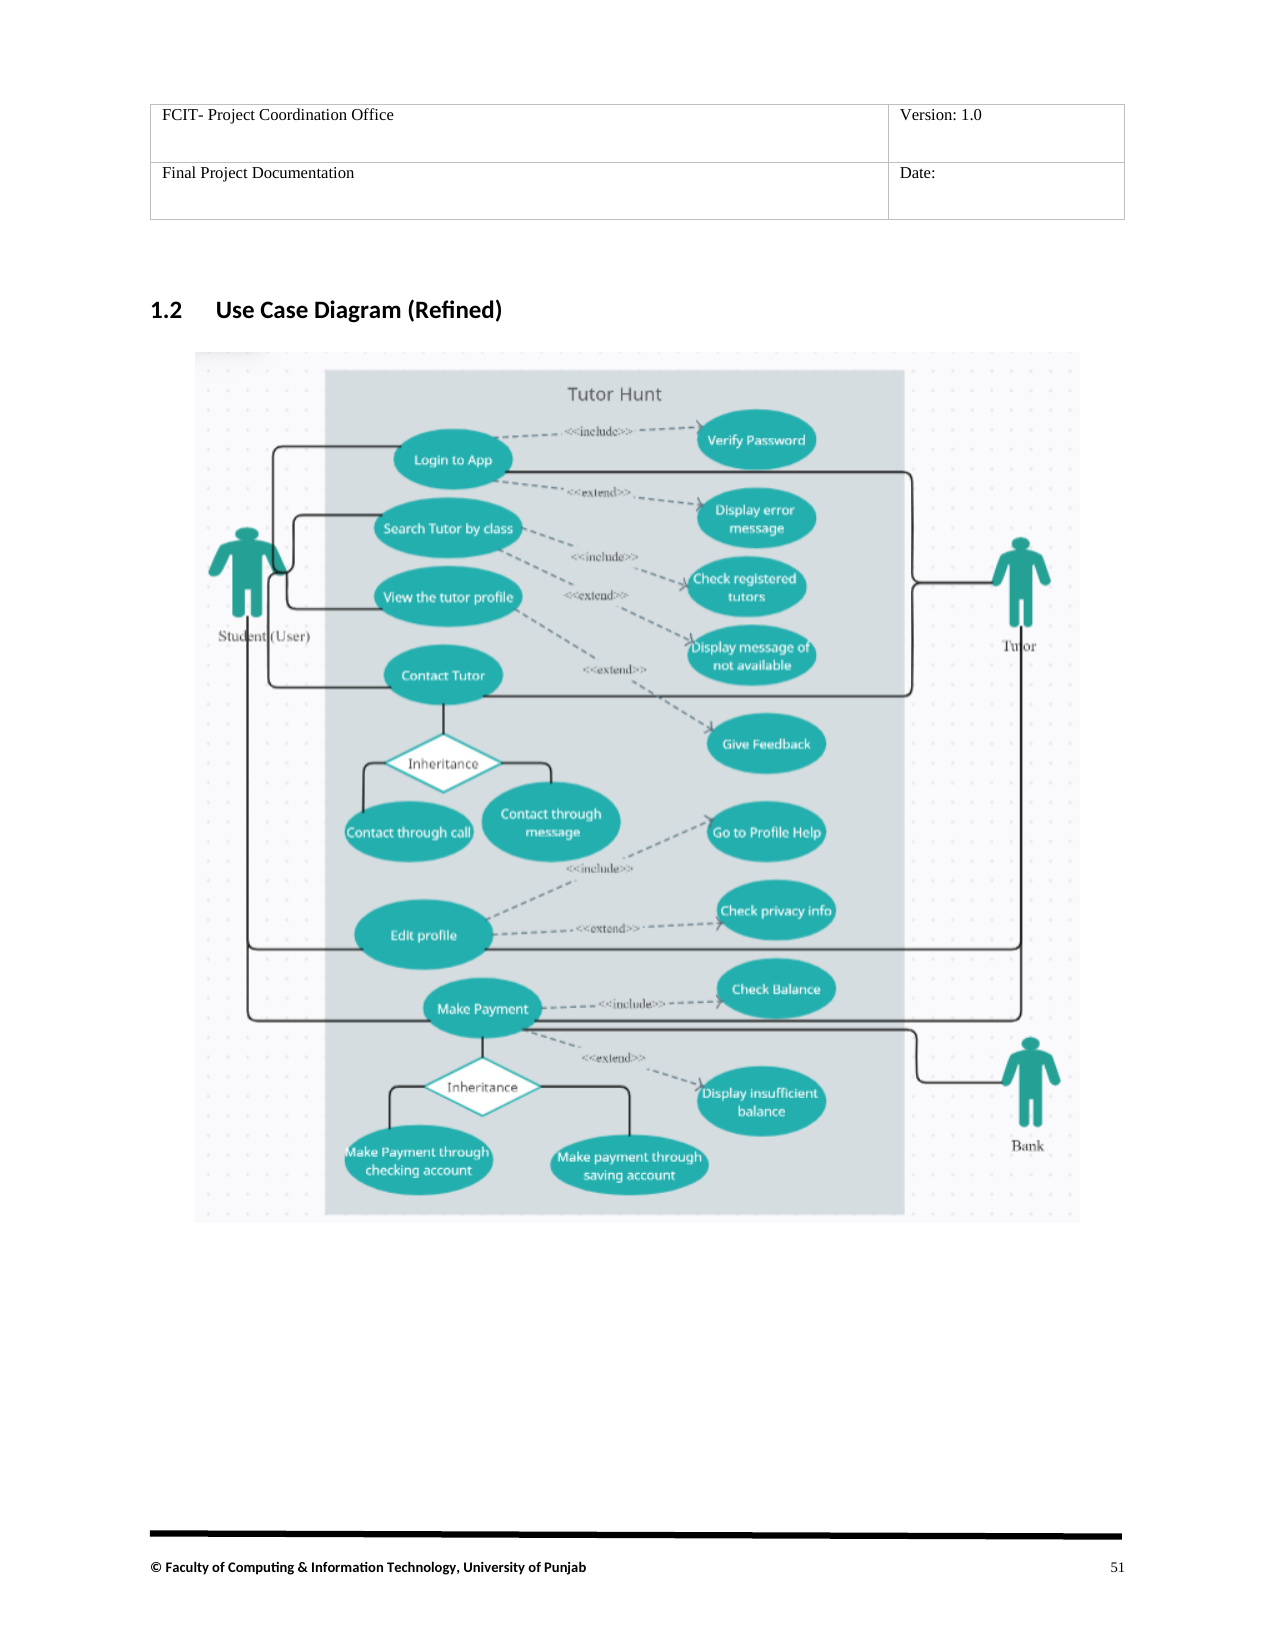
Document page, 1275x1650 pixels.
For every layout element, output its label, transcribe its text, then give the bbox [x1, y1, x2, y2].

picture [195, 352, 1080, 1223]
subtitle Use Case Diagram (Refined) [150, 294, 1125, 325]
